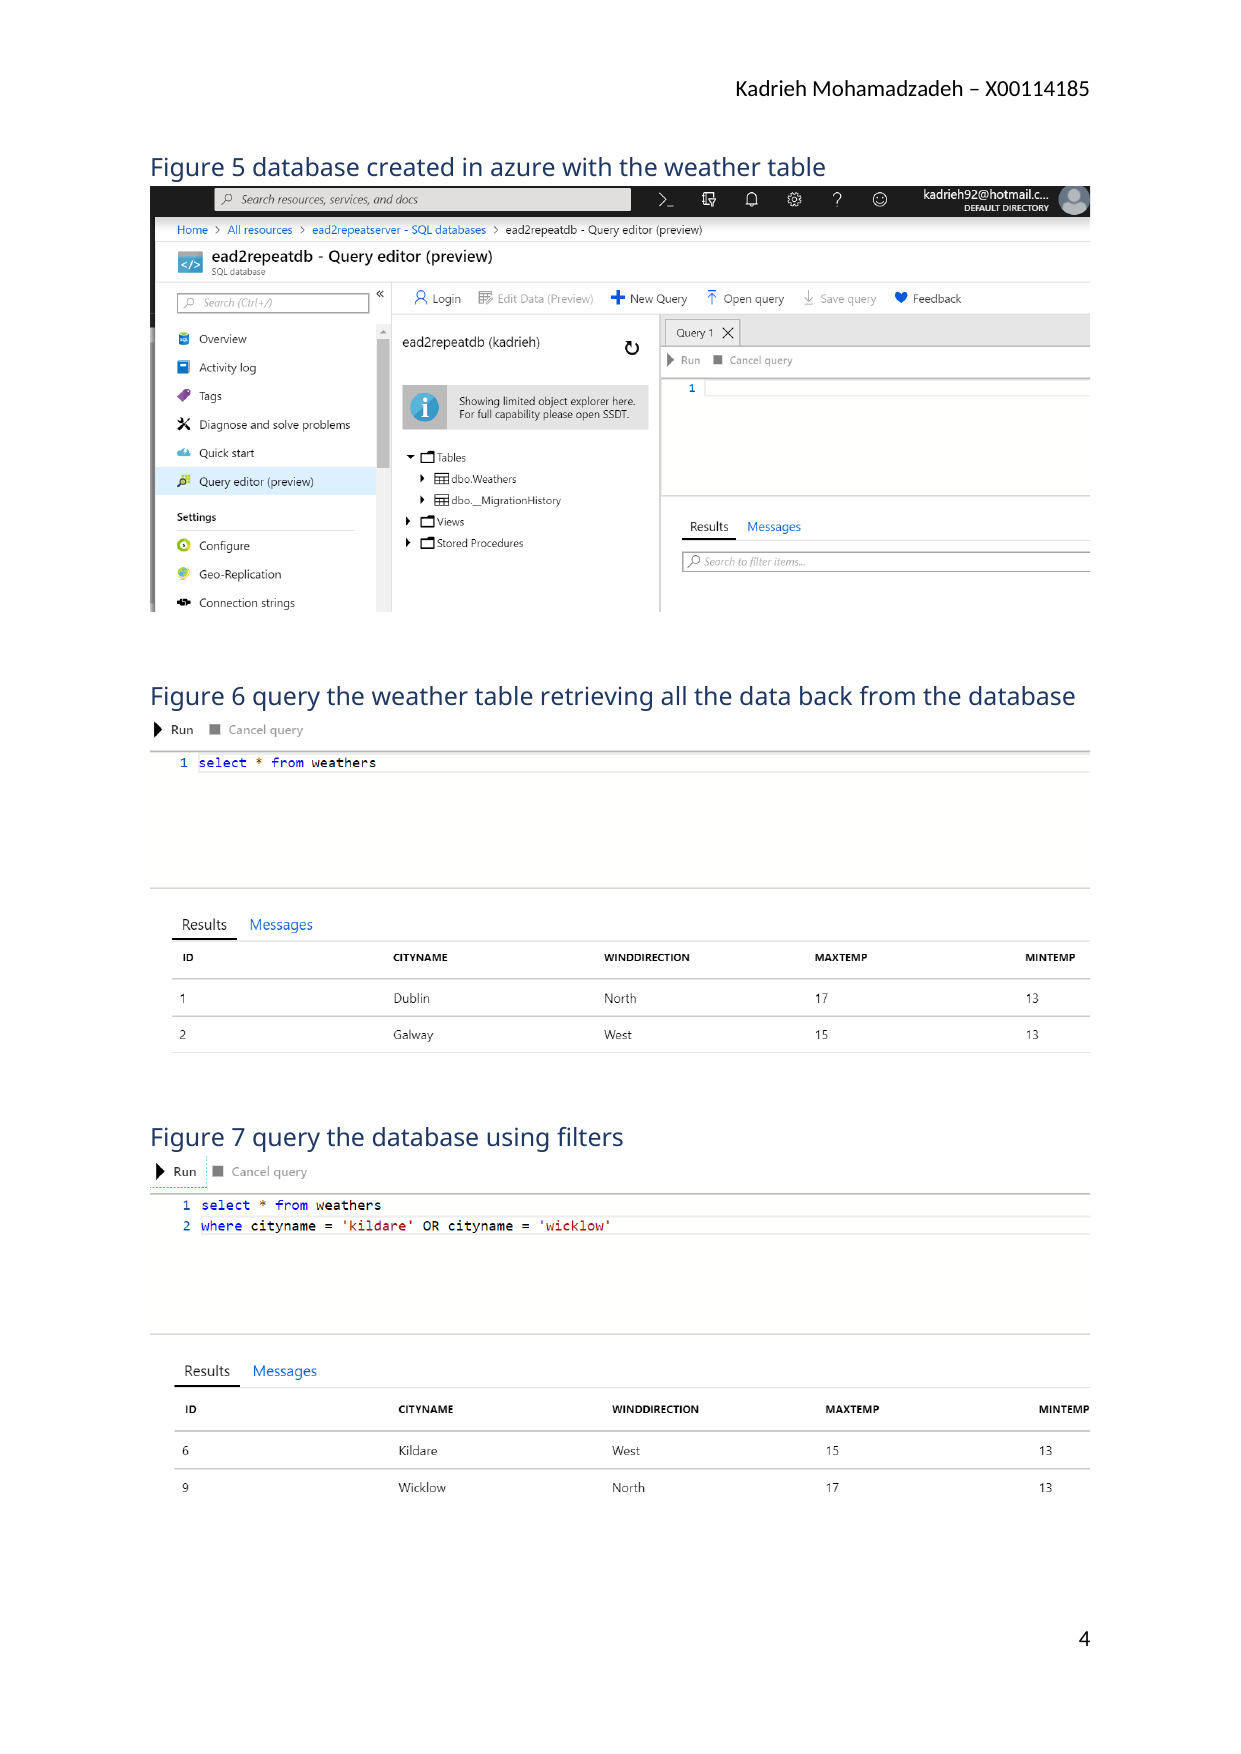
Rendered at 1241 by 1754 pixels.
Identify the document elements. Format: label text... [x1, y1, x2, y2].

picture [150, 1156, 1091, 1504]
picture [150, 715, 1091, 1053]
picture [150, 186, 1091, 612]
